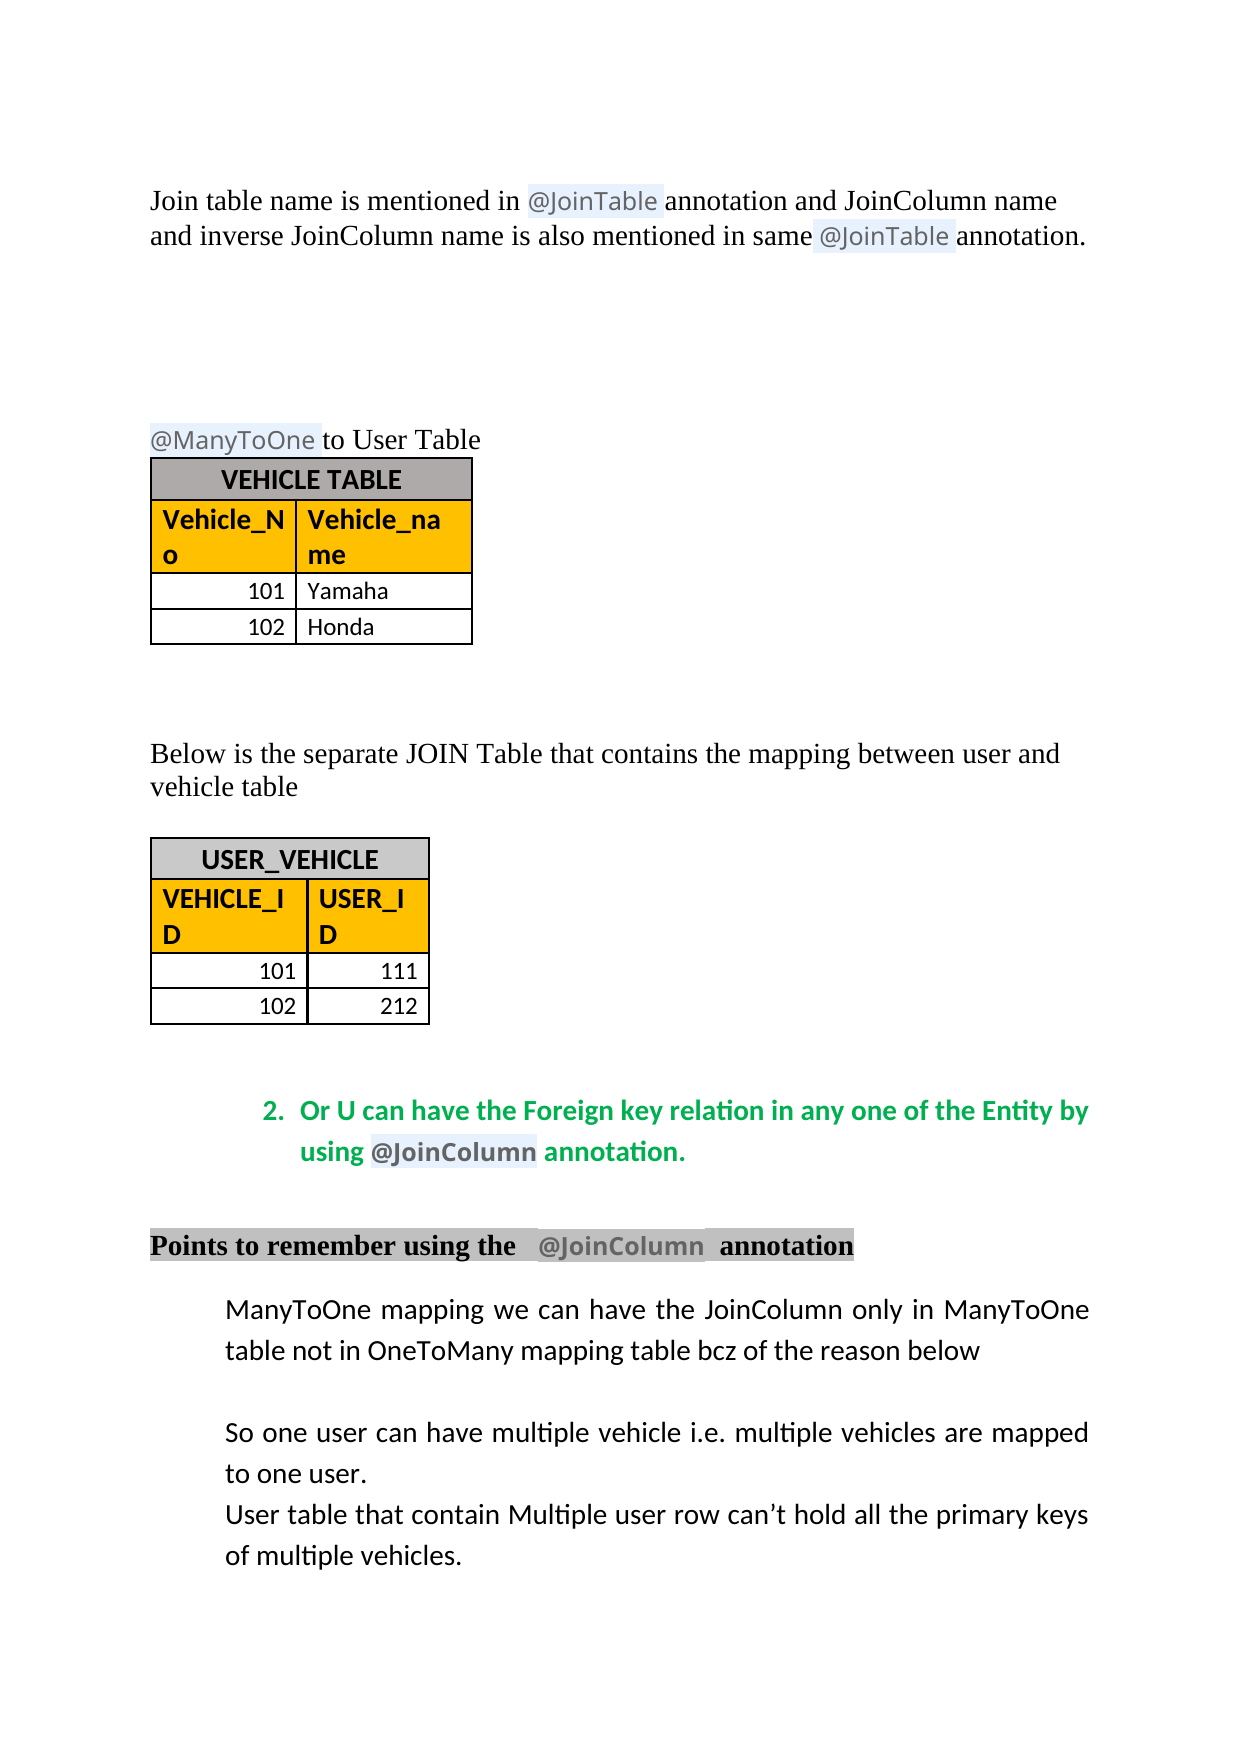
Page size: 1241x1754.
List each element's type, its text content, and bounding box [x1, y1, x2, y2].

table_cell 101 [152, 954, 306, 987]
table_cell 102 [152, 610, 295, 643]
list User table that contain Multiple user row can’t hold all the primary keys of multiple vehicles. [225, 1496, 1090, 1572]
text Points to remember using the @JoinColumn annotation [705, 1228, 1090, 1262]
table_header VEHICLE TABLE [152, 459, 471, 499]
table_cell Vehicle_No [152, 501, 295, 572]
list So one user can have multiple vehicle i.e. multiple vehicles are mapped to one user. [225, 1414, 1090, 1491]
text @ManyToOne to User Table [150, 422, 1090, 457]
table_cell USER_ID [309, 880, 428, 952]
list ManyToOne mapping we can have the JoinColumn only in ManyToOne table not in OneToMany mapping table bcz of the reason below [225, 1291, 1090, 1368]
table_cell VEHICLE_ID [152, 880, 306, 952]
table_cell 111 [309, 954, 428, 987]
list Or U can have the Foreign key relation in any one of the Entity by using @JoinColumn annotation. [262, 1092, 1090, 1168]
table_cell Honda [297, 610, 471, 643]
table_cell 212 [309, 989, 428, 1022]
table_cell Yamaha [297, 574, 471, 607]
text Below is the separate JOIN Table that contains the mapping between user and vehicle table [150, 736, 1090, 803]
table_cell Vehicle_name [297, 501, 471, 572]
table_cell 101 [152, 574, 295, 607]
text Join table name is mentioned in @JoinTable annotation and JoinColumn name and inverse JoinColumn name is also mentioned in same @JoinTable annotation. [150, 183, 1090, 253]
table_header USER_VEHICLE [152, 839, 428, 878]
table_cell 102 [152, 989, 306, 1022]
